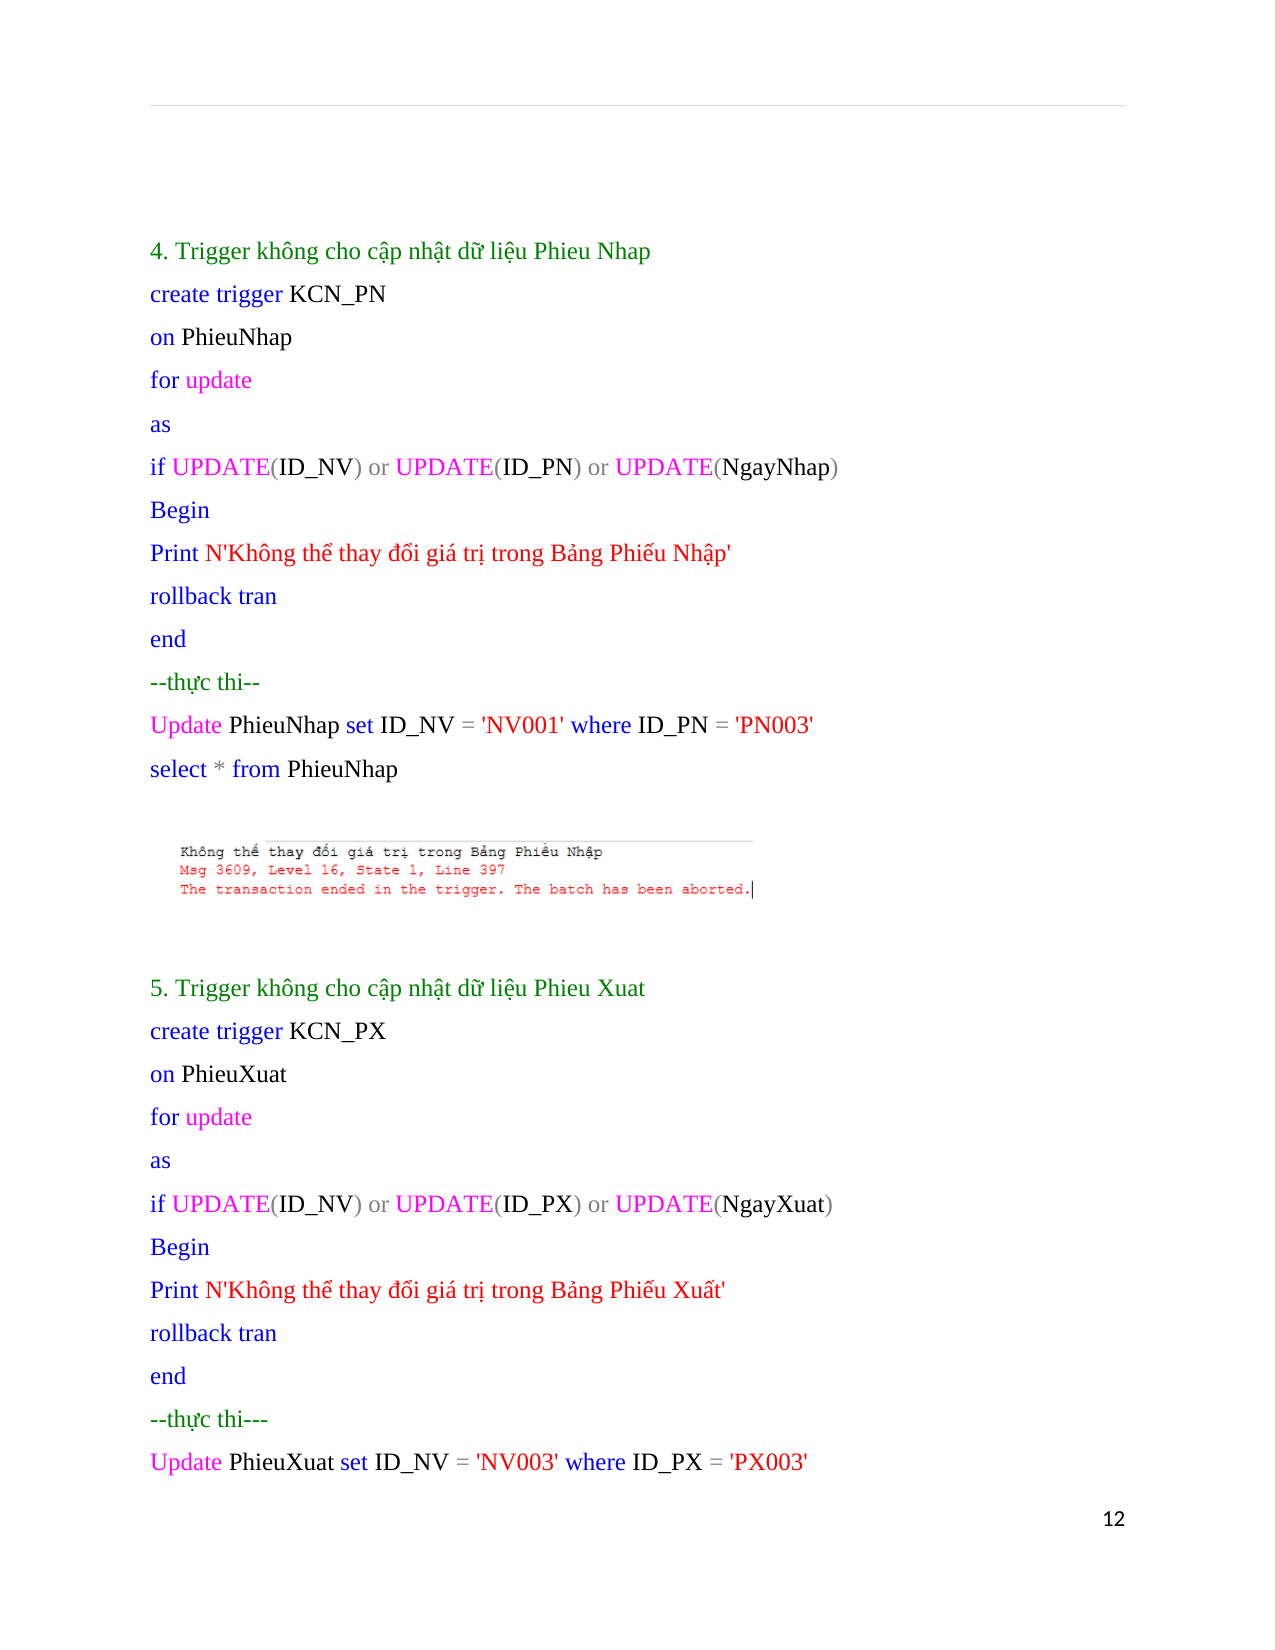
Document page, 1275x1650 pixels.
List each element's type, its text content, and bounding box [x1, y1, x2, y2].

text rollback tran [150, 1318, 1125, 1347]
text Update PhieuNhap set ID_NV = 'NV001' where ID_PN = 'PN003' [150, 711, 1125, 739]
text create trigger KCN_PN [150, 279, 1125, 308]
text Print N'Không thể thay đổi giá trị trong Bảng Phiếu Nhập' [150, 538, 1125, 567]
text Begin [150, 1232, 1125, 1261]
picture [150, 840, 753, 916]
text create trigger KCN_PX [150, 1016, 1125, 1045]
text Print N'Không thể thay đổi giá trị trong Bảng Phiếu Xuất' [150, 1275, 1125, 1304]
text on PhieuNhap [150, 322, 1125, 351]
text 5. Trigger không cho cập nhật dữ liệu Phieu Xuat [150, 973, 1125, 1002]
text Update PhieuXuat set ID_NV = 'NV003' where ID_PX = 'PX003' [150, 1447, 1125, 1476]
text for update [150, 366, 1125, 394]
text --thực thi-- [150, 667, 1125, 696]
text Begin [150, 495, 1125, 524]
text 4. Trigger không cho cập nhật dữ liệu Phieu Nhap [150, 236, 1125, 265]
text for update [150, 1102, 1125, 1131]
text end [150, 624, 1125, 653]
text rollback tran [150, 581, 1125, 610]
text on PhieuXuat [150, 1059, 1125, 1088]
text --thực thi--- [150, 1404, 1125, 1433]
text if UPDATE(ID_NV) or UPDATE(ID_PX) or UPDATE(NgayXuat) [150, 1189, 1125, 1217]
text as [150, 409, 1125, 437]
text as [150, 1146, 1125, 1174]
text end [150, 1361, 1125, 1390]
text select * from PhieuNhap [150, 754, 1125, 782]
text if UPDATE(ID_NV) or UPDATE(ID_PN) or UPDATE(NgayNhap) [150, 452, 1125, 481]
